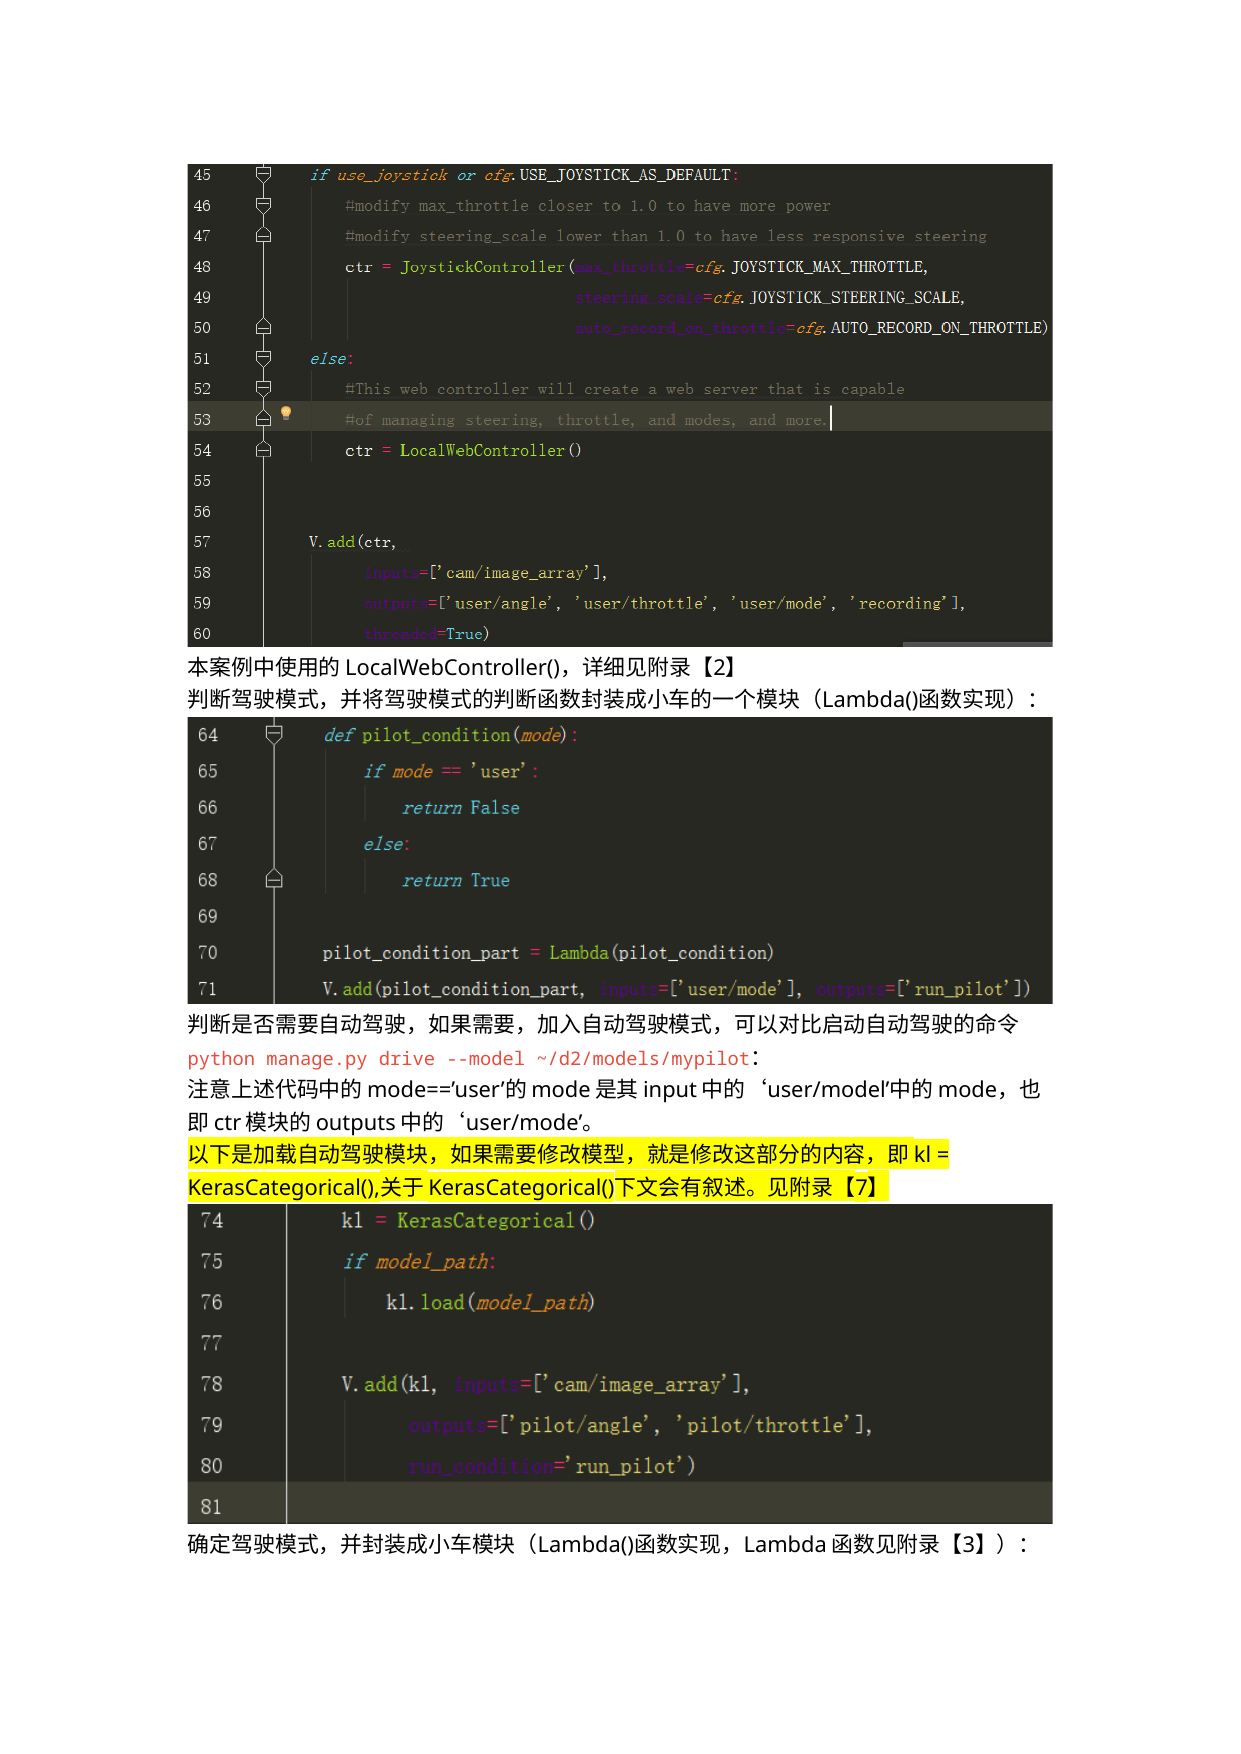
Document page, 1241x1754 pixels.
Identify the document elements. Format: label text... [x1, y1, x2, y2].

text 判断是否需要自动驾驶，如果需要，加入自动驾驶模式，可以对比启动自动驾驶的命令 [187, 1007, 1053, 1039]
text python manage.py drive --model ~/d2/models/mypilot： [187, 1039, 1053, 1072]
text 确定驾驶模式，并封装成小车模块（Lambda()函数实现，Lambda函数见附录【3】）： [187, 1527, 1053, 1559]
text 本案例中使用的LocalWebController()，详细见附录【2】 [187, 649, 1053, 682]
text 注意上述代码中的mode==’user’的mode是其input中的‘user/model’中的mode，也即ctr模块的outputs中的‘user/mode’。 [187, 1072, 1053, 1137]
text 以下是加载自动驾驶模块，如果需要修改模型，就是修改这部分的内容，即kl = KerasCategorical(),关于KerasCategorical()下文会有叙述。见附录【7】 [187, 1137, 1053, 1202]
text 判断驾驶模式，并将驾驶模式的判断函数封装成小车的一个模块（Lambda()函数实现）： [187, 682, 1053, 714]
